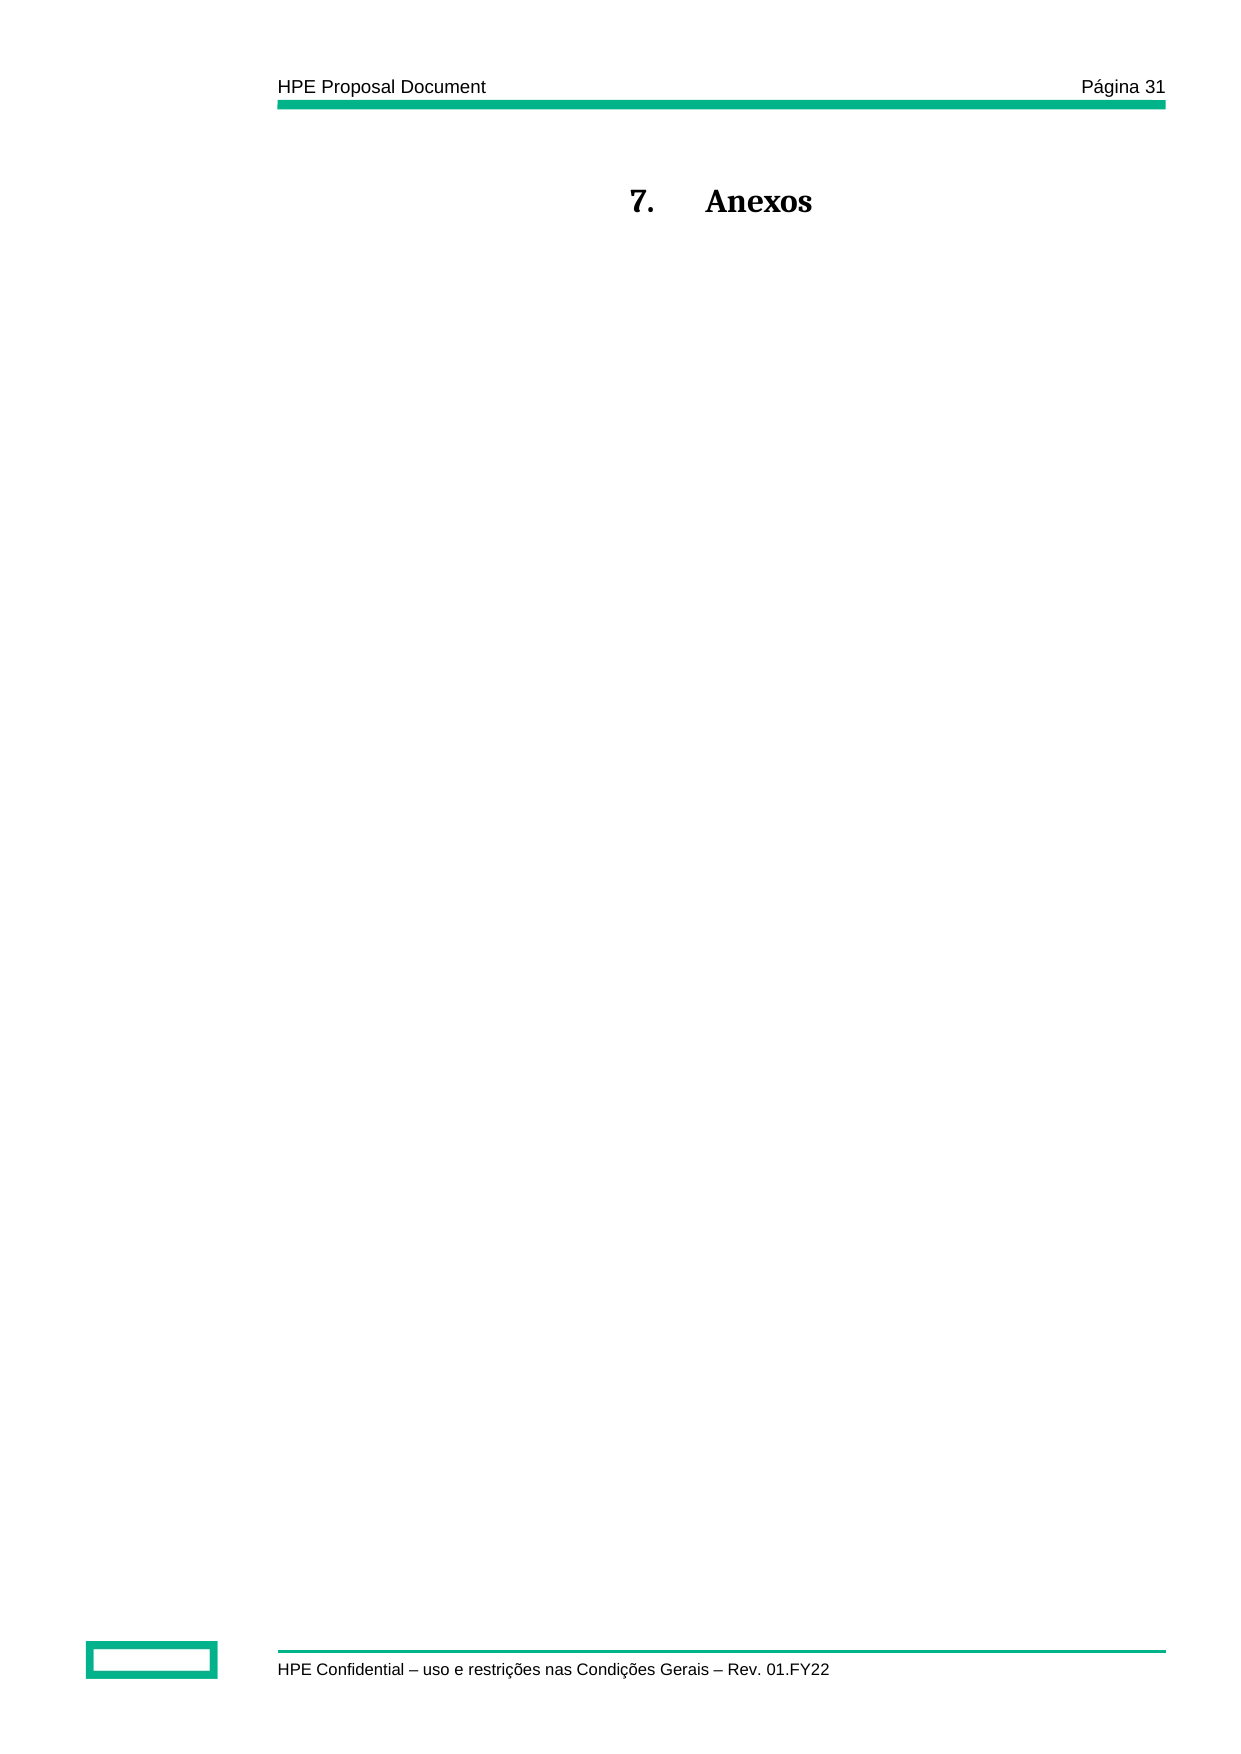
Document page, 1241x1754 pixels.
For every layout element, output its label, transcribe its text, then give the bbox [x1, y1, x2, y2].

title 7. Anexos [277, 144, 1165, 221]
picture [85, 1641, 218, 1679]
